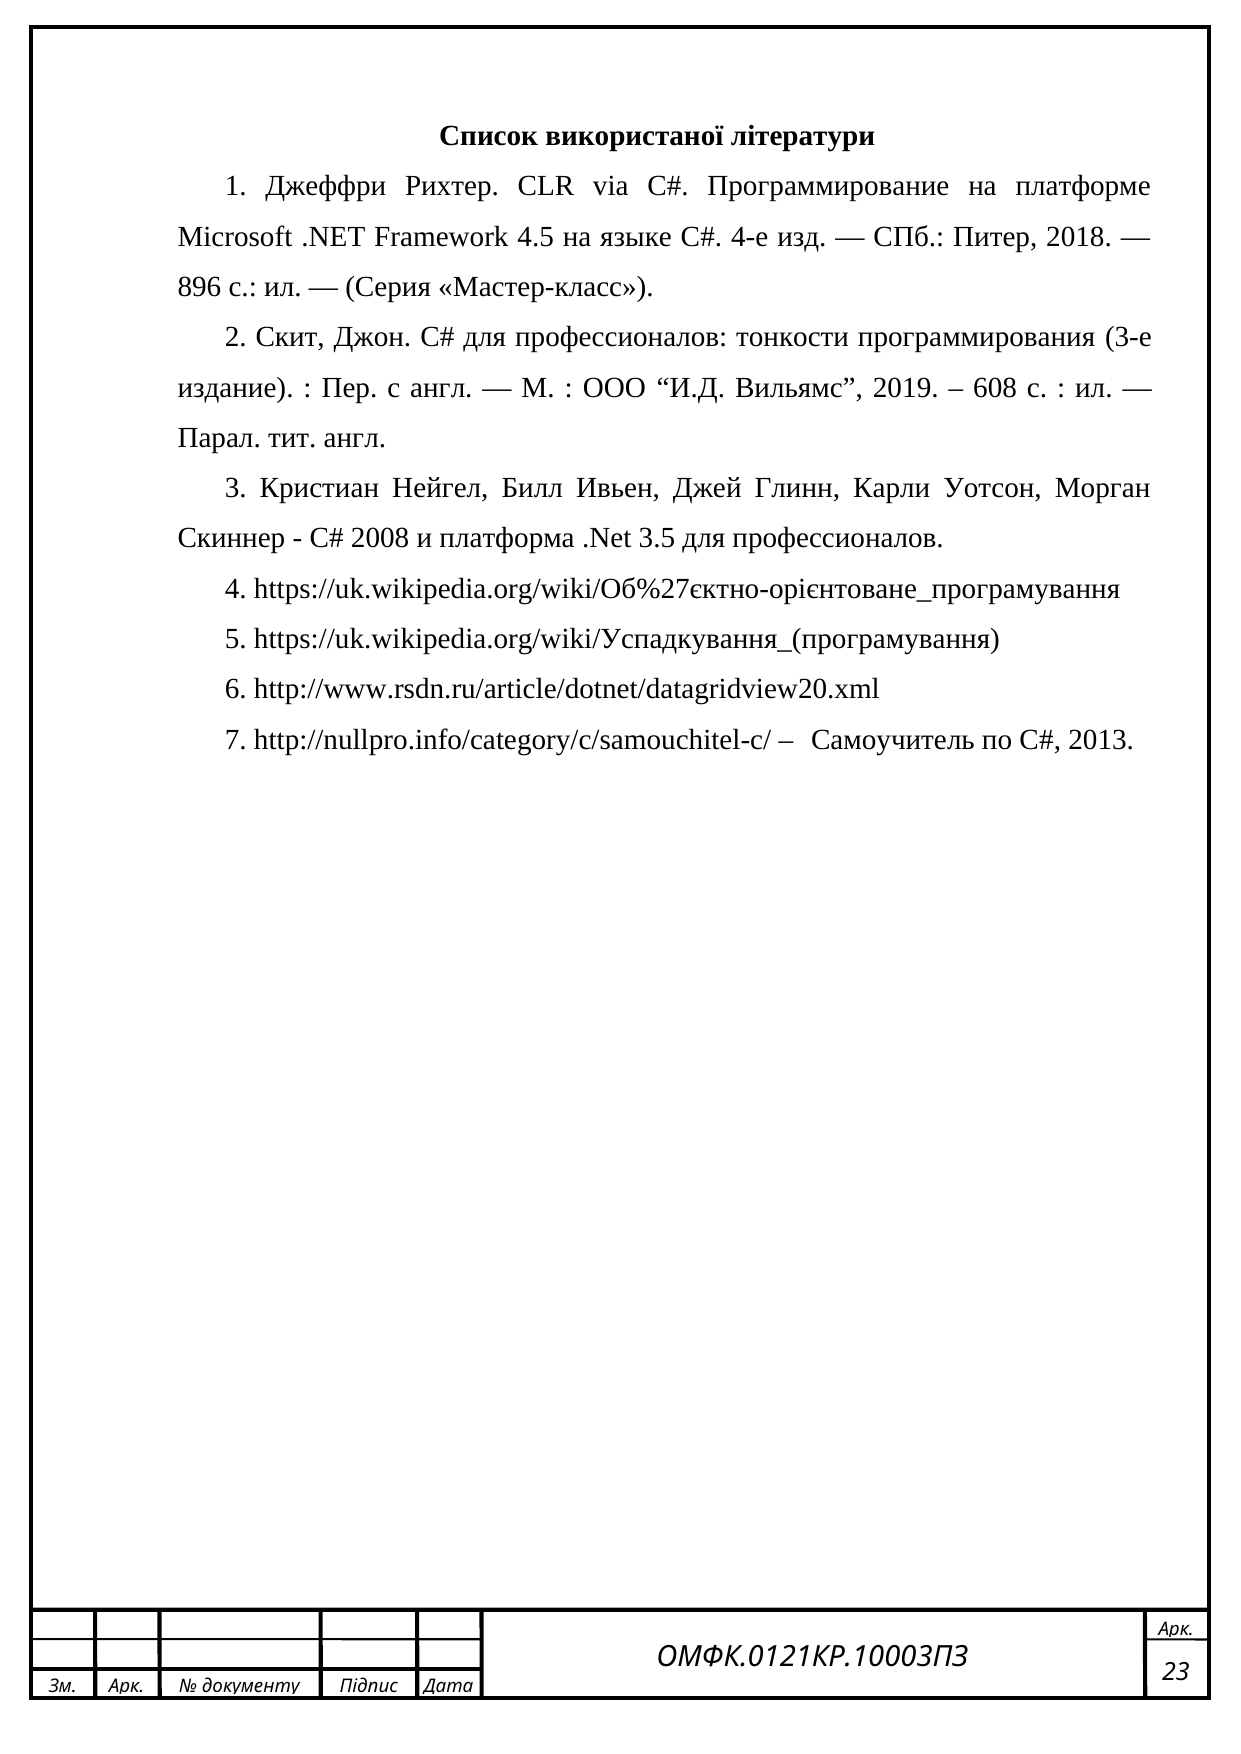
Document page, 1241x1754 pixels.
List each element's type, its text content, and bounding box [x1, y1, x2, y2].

text 7. http://nullpro.info/category/c/samouchitel-c/ – Самоучитель по C#, 2013. [177, 722, 1152, 755]
text 3. Кристиан Нейгел, Билл Ивьен, Джей Глинн, Карли Уотсон, Морган Скиннер - С# 2008 и платформа .Net 3.5 для профессионалов. [177, 470, 1152, 554]
text 5. https://uk.wikipedia.org/wiki/Успадкування_(програмування) [177, 621, 1152, 655]
text 4. https://uk.wikipedia.org/wiki/Об%27єктно-орієнтоване_програмування [177, 571, 1152, 604]
text 6. http://www.rsdn.ru/article/dotnet/datagridview20.xml [177, 672, 1152, 705]
text 1. Джеффри Рихтер. CLR via C#. Программирование на платформе Microsoft .NET Framework 4.5 на языке C#. 4-е изд. — СПб.: Питер, 2018. — 896 с.: ил. — (Серия «Мастер-класс»). [177, 168, 1152, 303]
text Список використаної літератури [162, 118, 1152, 152]
text 2. Скит, Джон. С# для профессионалов: тонкости программирования (3-е издание). : Пер. с англ. — М. : ООО “И.Д. Вильямс”, 2019. – 608 с. : ил. — Парал. тит. англ. [177, 319, 1152, 453]
